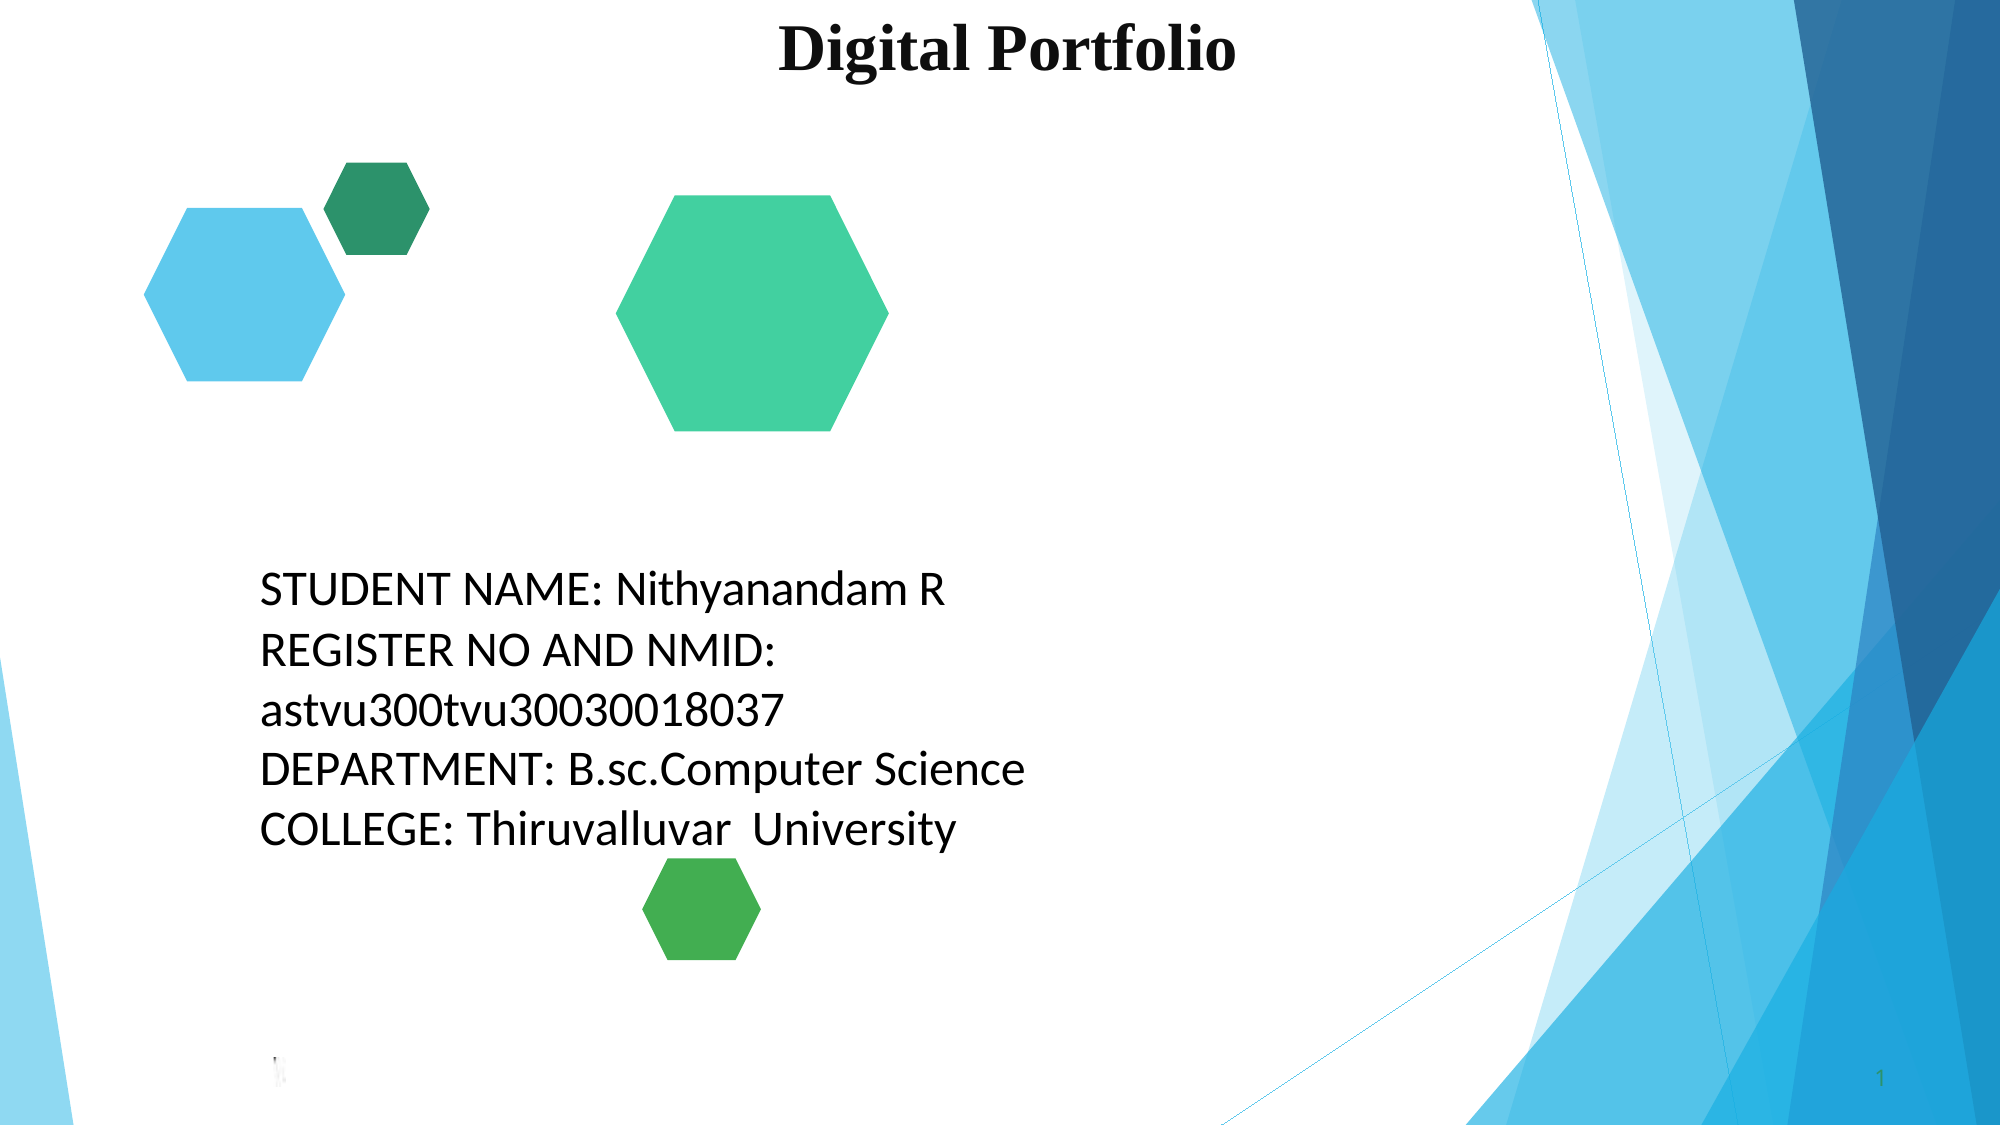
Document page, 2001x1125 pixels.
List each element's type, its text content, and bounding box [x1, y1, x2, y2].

text astvu300tvu30030018037 DEPARTMENT: B.sc.Computer Science COLLEGE: Thiruvalluvar University [259, 678, 1056, 858]
text REGISTER NO AND NMID: [259, 618, 1892, 678]
text 1 [273, 1058, 1892, 1093]
picture [273, 1057, 286, 1087]
text STUDENT NAME: Nithyanandam R [259, 557, 1892, 618]
subtitle Digital Portfolio [777, 8, 1239, 85]
